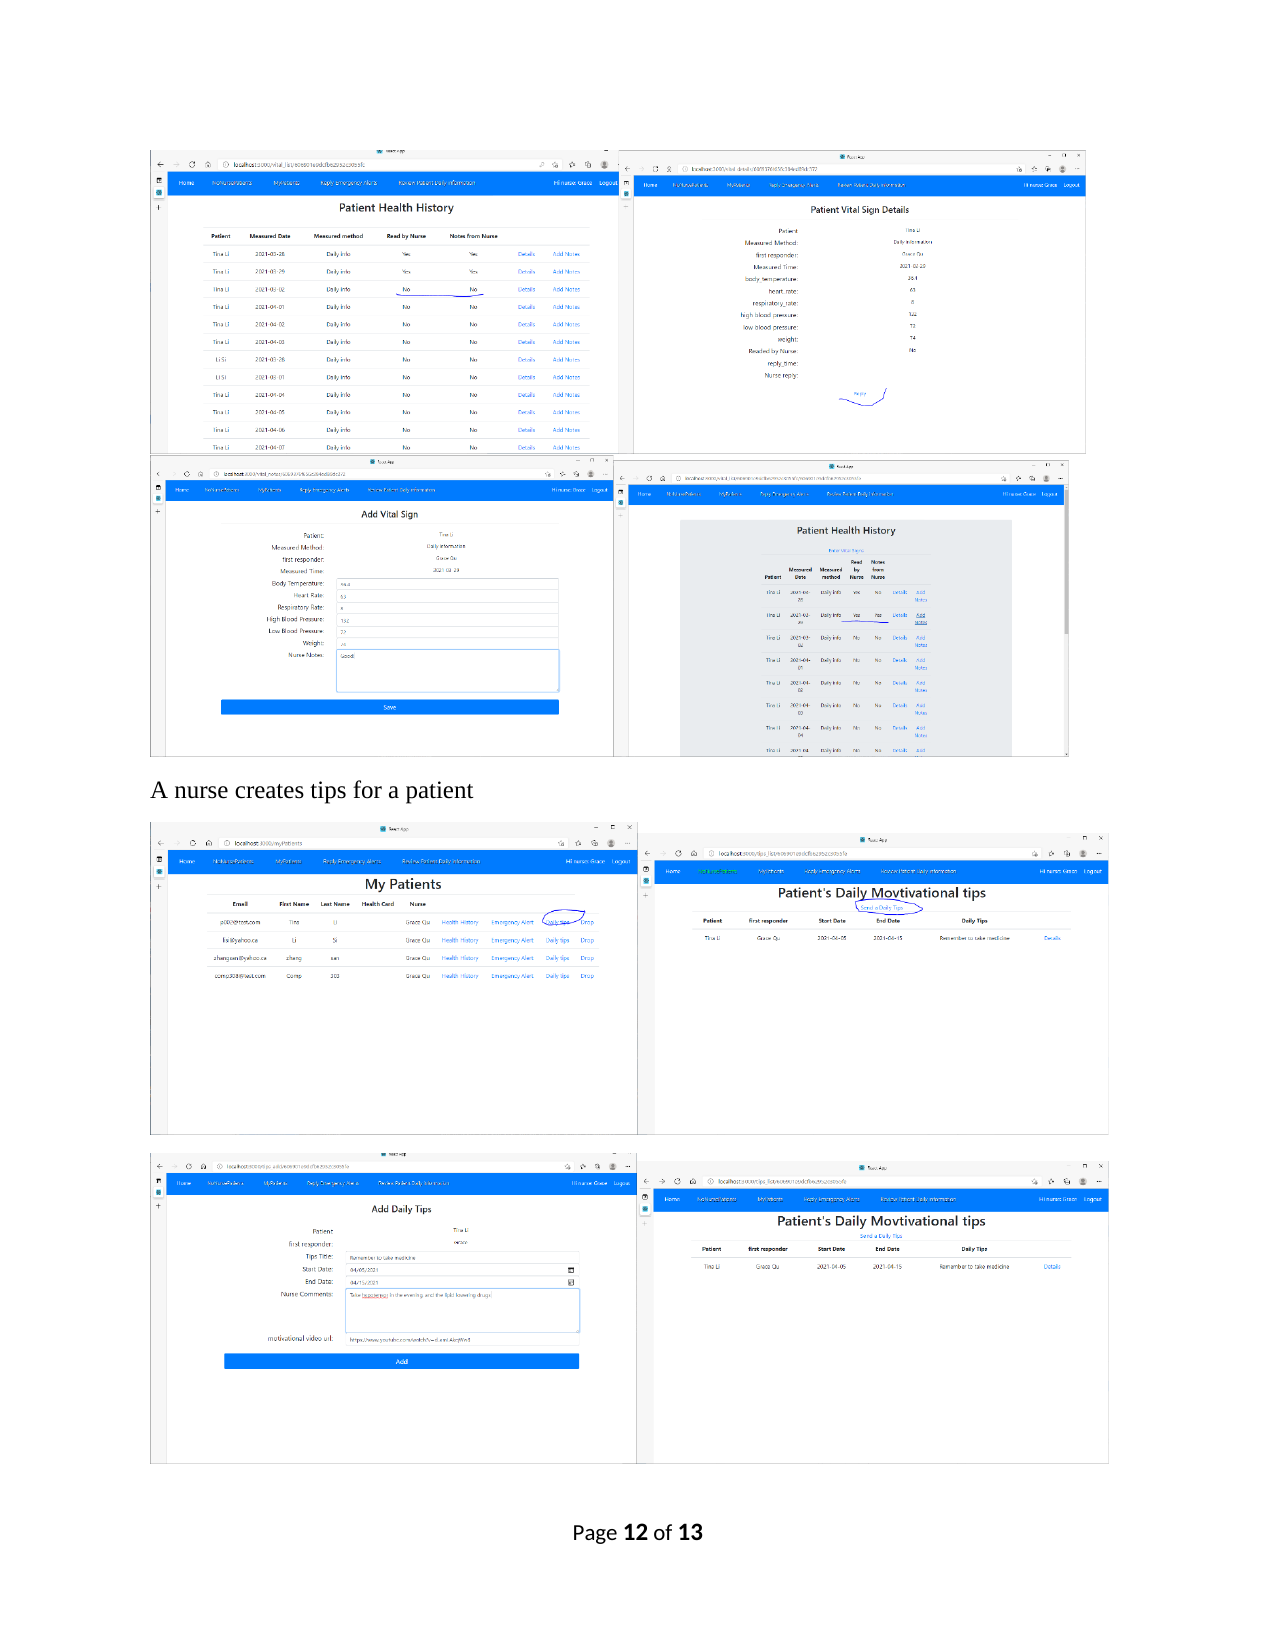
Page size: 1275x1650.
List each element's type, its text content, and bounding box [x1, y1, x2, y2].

picture [150, 455, 1069, 757]
picture [150, 822, 1109, 1135]
picture [150, 1153, 1109, 1464]
picture [150, 150, 1086, 454]
text A nurse creates tips for a patient [150, 775, 1125, 804]
